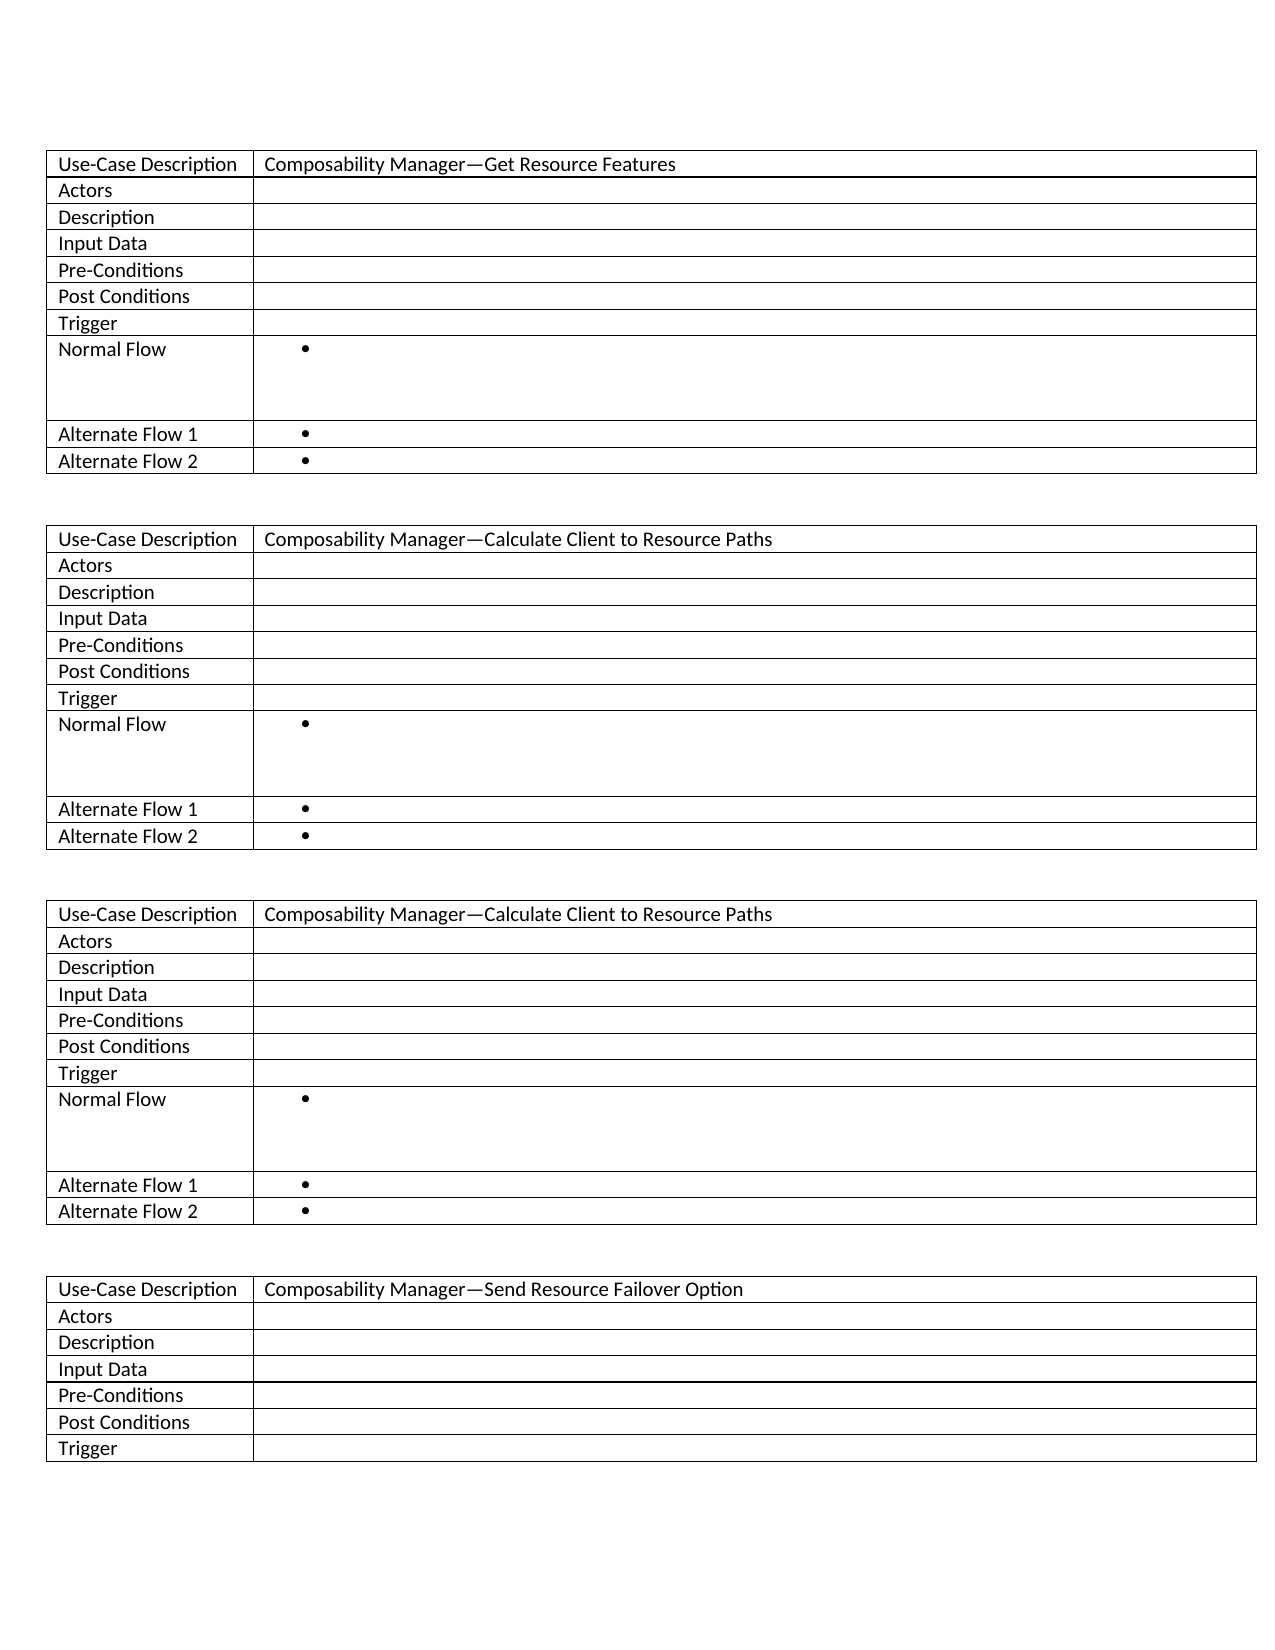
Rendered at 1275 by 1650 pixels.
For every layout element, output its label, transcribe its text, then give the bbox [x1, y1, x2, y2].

table_cell Description [47, 204, 253, 229]
table_cell [254, 1383, 1256, 1408]
table_cell [254, 1034, 1256, 1059]
table_cell Post Conditions [47, 1034, 253, 1059]
table_cell [254, 178, 1256, 203]
table_cell [254, 1303, 1256, 1328]
table_cell Alternate Flow 1 [47, 797, 253, 822]
table_cell Actors [47, 928, 253, 953]
table_cell Trigger [47, 1060, 253, 1086]
table_cell [254, 1198, 1256, 1224]
table_cell Description [47, 579, 253, 604]
table_cell [254, 981, 1256, 1006]
table_cell Alternate Flow 1 [47, 421, 253, 447]
table_cell [254, 606, 1256, 631]
table_cell Post Conditions [47, 1409, 253, 1434]
table_header Use-Case Description [47, 1277, 253, 1302]
table_cell Alternate Flow 1 [47, 1172, 253, 1197]
table_cell Post Conditions [47, 283, 253, 309]
table_cell [254, 711, 1256, 796]
table_cell Pre-Conditions [47, 632, 253, 657]
table_header Use-Case Description [47, 151, 253, 176]
table_header Composability Manager—Calculate Client to Resource Paths [254, 526, 1256, 552]
table_cell [254, 230, 1256, 256]
table_cell [254, 823, 1256, 848]
table_cell [254, 797, 1256, 822]
table_header Composability Manager—Get Resource Features [254, 151, 1256, 176]
table_cell Trigger [47, 310, 253, 335]
table_cell Alternate Flow 2 [47, 448, 253, 473]
table_cell Normal Flow [47, 1087, 253, 1171]
table_cell [254, 448, 1256, 473]
table_cell [254, 579, 1256, 604]
table_cell Trigger [47, 685, 253, 710]
table_cell [254, 204, 1256, 229]
table_header Composability Manager—Send Resource Failover Option [254, 1277, 1256, 1302]
table_cell Alternate Flow 2 [47, 1198, 253, 1224]
table_header Use-Case Description [47, 526, 253, 552]
table_cell [254, 1087, 1256, 1171]
table_cell Actors [47, 1303, 253, 1328]
table_cell [254, 659, 1256, 684]
table_cell [254, 283, 1256, 309]
table_cell [254, 1172, 1256, 1197]
table_cell [254, 1007, 1256, 1033]
table_cell Description [47, 1330, 253, 1355]
table_cell [254, 1409, 1256, 1434]
table_cell [254, 553, 1256, 578]
table_cell Post Conditions [47, 659, 253, 684]
table_cell [254, 685, 1256, 710]
table_cell Actors [47, 553, 253, 578]
table_cell [254, 336, 1256, 420]
table_cell Input Data [47, 1356, 253, 1381]
table_cell Pre-Conditions [47, 1007, 253, 1033]
table_cell [254, 257, 1256, 282]
table_cell [254, 954, 1256, 980]
table_cell [254, 310, 1256, 335]
table_cell [254, 421, 1256, 447]
table_cell Input Data [47, 606, 253, 631]
table_cell [254, 1356, 1256, 1381]
table_cell Description [47, 954, 253, 980]
table_cell [254, 632, 1256, 657]
table_header Composability Manager—Calculate Client to Resource Paths [254, 901, 1256, 927]
table_cell [254, 1330, 1256, 1355]
table_cell Trigger [47, 1435, 253, 1461]
table_cell Pre-Conditions [47, 257, 253, 282]
table_cell [254, 1060, 1256, 1086]
table_cell Alternate Flow 2 [47, 823, 253, 848]
table_cell Normal Flow [47, 336, 253, 420]
table_header Use-Case Description [47, 901, 253, 927]
table_cell Input Data [47, 230, 253, 256]
table_cell [254, 928, 1256, 953]
table_cell [254, 1435, 1256, 1461]
table_cell Actors [47, 178, 253, 203]
table_cell Normal Flow [47, 711, 253, 796]
table_cell Input Data [47, 981, 253, 1006]
table_cell Pre-Conditions [47, 1383, 253, 1408]
